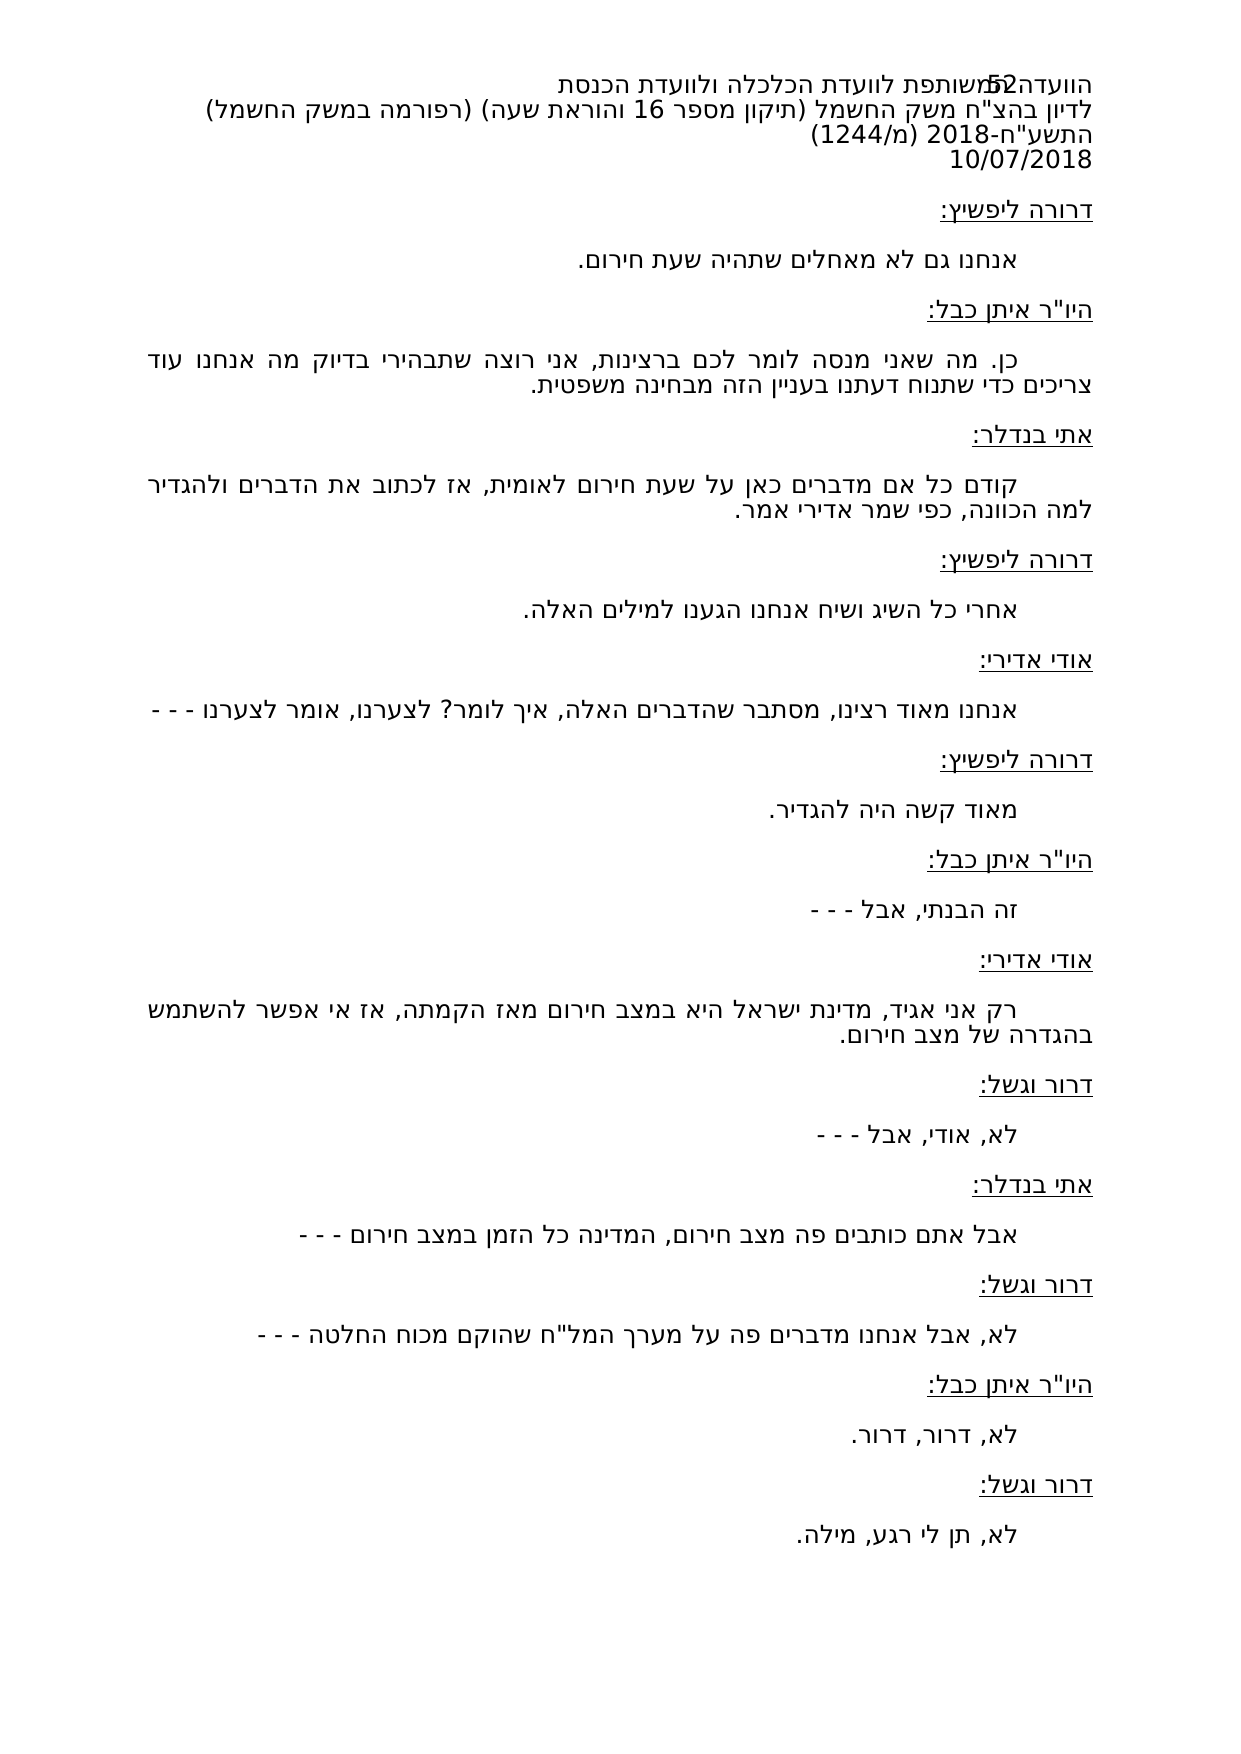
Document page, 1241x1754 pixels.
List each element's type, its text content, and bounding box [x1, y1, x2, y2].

text אודי אדירי: [147, 949, 1093, 974]
text היו"ר איתן כבל: [147, 849, 1093, 874]
text דרור וגשל: [147, 1474, 1093, 1499]
text לא, אודי, אבל - - - [147, 1124, 1093, 1149]
text זה הבנתי, אבל - - - [147, 899, 1093, 924]
text אודי אדירי: [147, 649, 1093, 674]
text מאוד קשה היה להגדיר. [147, 799, 1093, 824]
text היו"ר איתן כבל: [147, 1374, 1093, 1399]
text אנחנו מאוד רצינו, מסתבר שהדברים האלה, איך לומר? לצערנו, אומר לצערנו - - - [147, 699, 1093, 724]
text אתי בנדלר: [147, 424, 1093, 449]
text דרורה ליפשיץ: [147, 749, 1093, 774]
text אבל אתם כותבים פה מצב חירום, המדינה כל הזמן במצב חירום - - - [147, 1224, 1093, 1249]
text כן. מה שאני מנסה לומר לכם ברצינות, אני רוצה שתבהירי בדיוק מה אנחנו עוד צריכים כדי שתנוח דעתנו בעניין הזה מבחינה משפטית. [147, 349, 1093, 399]
text דרור וגשל: [147, 1074, 1093, 1099]
text לא, תן לי רגע, מילה. [147, 1524, 1093, 1549]
text קודם כל אם מדברים כאן על שעת חירום לאומית, אז לכתוב את הדברים ולהגדיר למה הכוונה, כפי שמר אדירי אמר. [147, 474, 1093, 524]
text היו"ר איתן כבל: [147, 299, 1093, 324]
text רק אני אגיד, מדינת ישראל היא במצב חירום מאז הקמתה, אז אי אפשר להשתמש בהגדרה של מצב חירום. [147, 999, 1093, 1049]
text אנחנו גם לא מאחלים שתהיה שעת חירום. [147, 249, 1093, 274]
text אחרי כל השיג ושיח אנחנו הגענו למילים האלה. [147, 599, 1093, 624]
text דרור וגשל: [147, 1274, 1093, 1299]
text דרורה ליפשיץ: [147, 199, 1093, 224]
text אתי בנדלר: [147, 1174, 1093, 1199]
text דרורה ליפשיץ: [147, 549, 1093, 574]
text לא, אבל אנחנו מדברים פה על מערך המל"ח שהוקם מכוח החלטה - - - [147, 1324, 1093, 1349]
text לא, דרור, דרור. [147, 1424, 1093, 1449]
